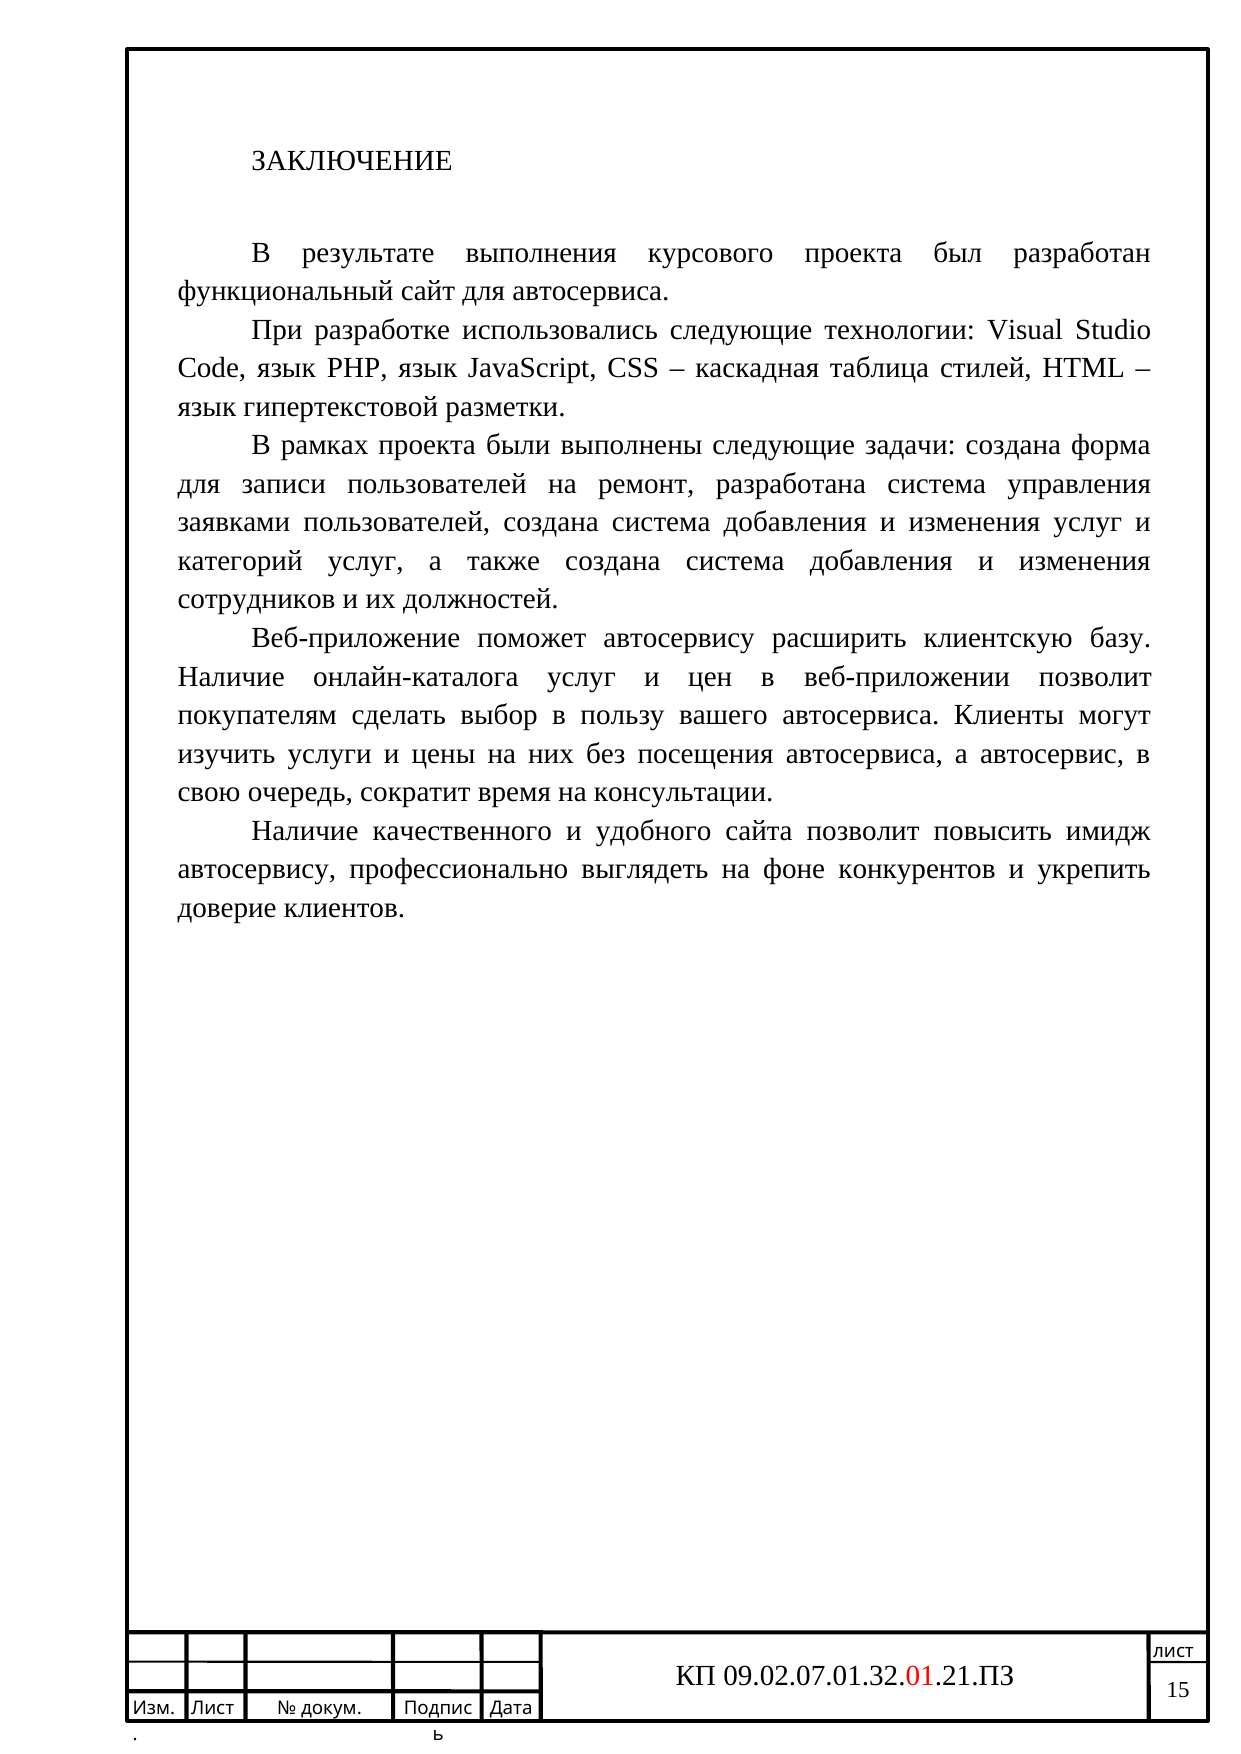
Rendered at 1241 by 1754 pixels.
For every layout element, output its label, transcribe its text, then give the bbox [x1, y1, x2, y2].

subtitle ЗАКЛЮЧЕНИЕ [177, 143, 1152, 177]
text В рамках проекта были выполнены следующие задачи: создана форма для записи пользователей на ремонт, разработана система управления заявками пользователей, создана система добавления и изменения услуг и категорий услуг, а также создана система добавления и изменения сотрудников и их должностей. [177, 427, 1152, 615]
text При разработке использовались следующие технологии: Visual Studio Code, язык PHP, язык JavaScript, CSS – каскадная таблица стилей, HTML – язык гипертекстовой разметки. [177, 312, 1152, 422]
text Наличие качественного и удобного сайта позволит повысить имидж автосервису, профессионально выглядеть на фоне конкурентов и укрепить доверие клиентов. [177, 813, 1152, 923]
text В результате выполнения курсового проекта был разработан функциональный сайт для автосервиса. [177, 235, 1152, 307]
text Веб-приложение поможет автосервису расширить клиентскую базу. Наличие онлайн-каталога услуг и цен в веб-приложении позволит покупателям сделать выбор в пользу вашего автосервиса. Клиенты могут изучить услуги и цены на них без посещения автосервиса, а автосервис, в свою очередь, сократит время на консультации. [177, 620, 1152, 808]
